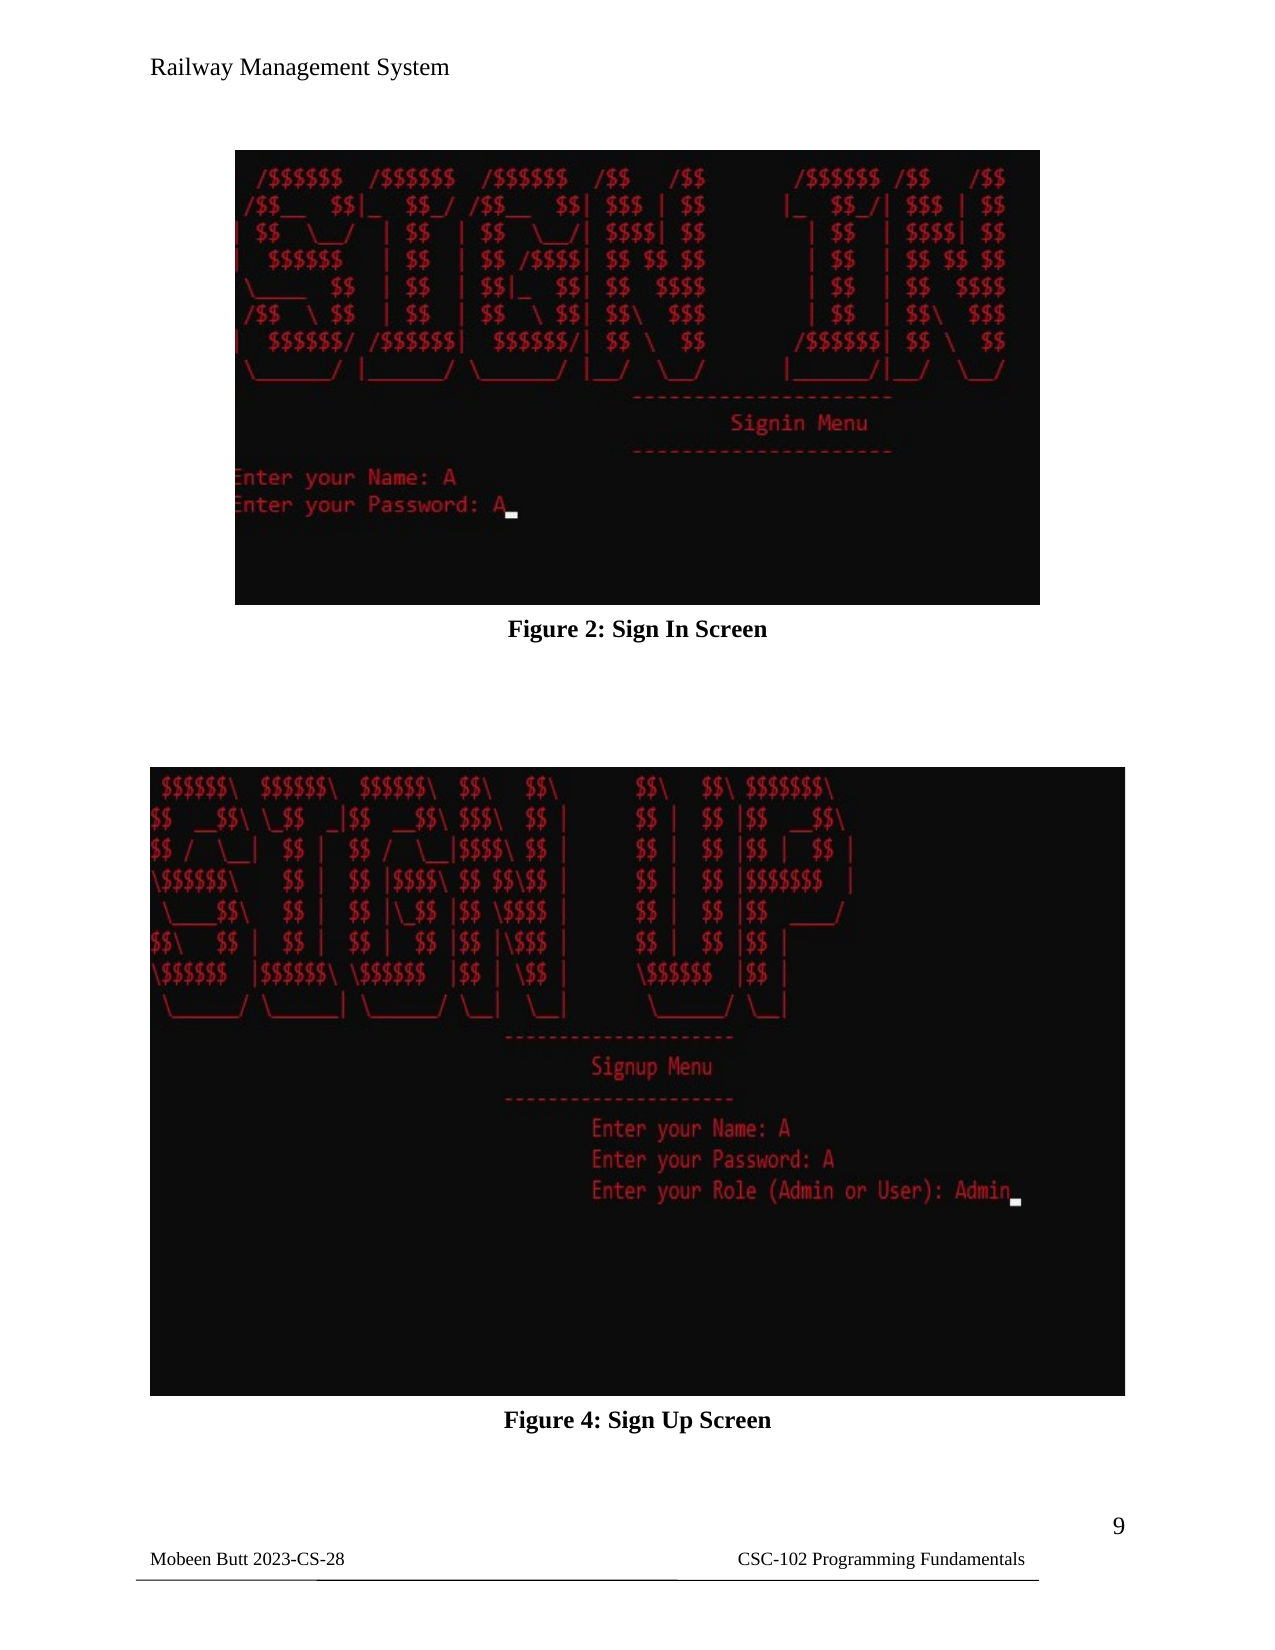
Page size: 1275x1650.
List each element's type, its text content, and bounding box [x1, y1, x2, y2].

picture [235, 150, 1040, 605]
text Figure 2: Sign In Screen [150, 614, 1125, 643]
text Figure 4: Sign Up Screen [150, 1405, 1125, 1434]
picture [150, 767, 1125, 1396]
